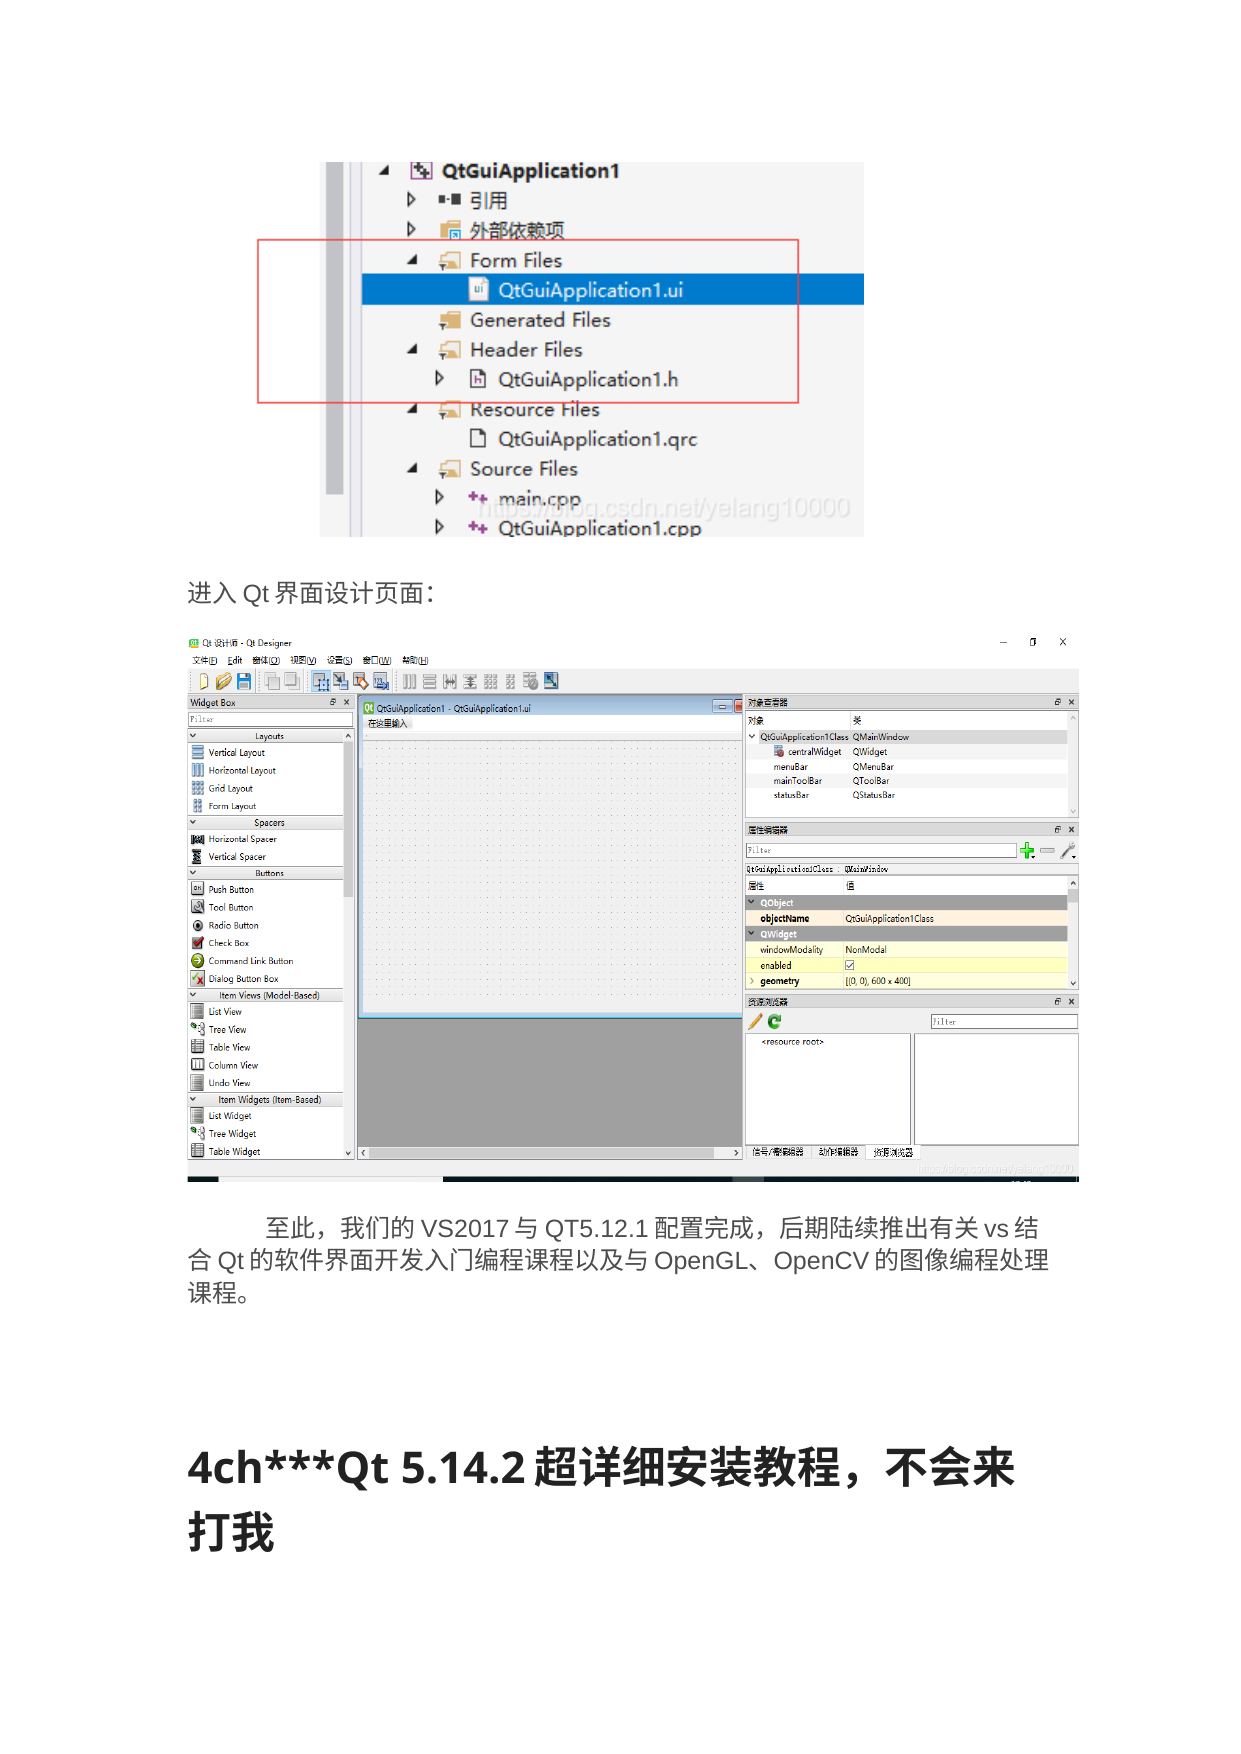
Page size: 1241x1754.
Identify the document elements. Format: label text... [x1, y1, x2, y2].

picture [187, 634, 1079, 1182]
picture [187, 162, 864, 537]
text 进入Qt界面设计页面： [187, 577, 1053, 609]
subtitle 4ch***Qt 5.14.2超详细安装教程，不会来打我 [187, 1432, 1053, 1562]
text 至此，我们的VS2017与QT5.12.1配置完成，后期陆续推出有关vs结合Qt的软件界面开发入门编程课程以及与OpenGL、OpenCV的图像编程处理课程。 [187, 1212, 1053, 1309]
